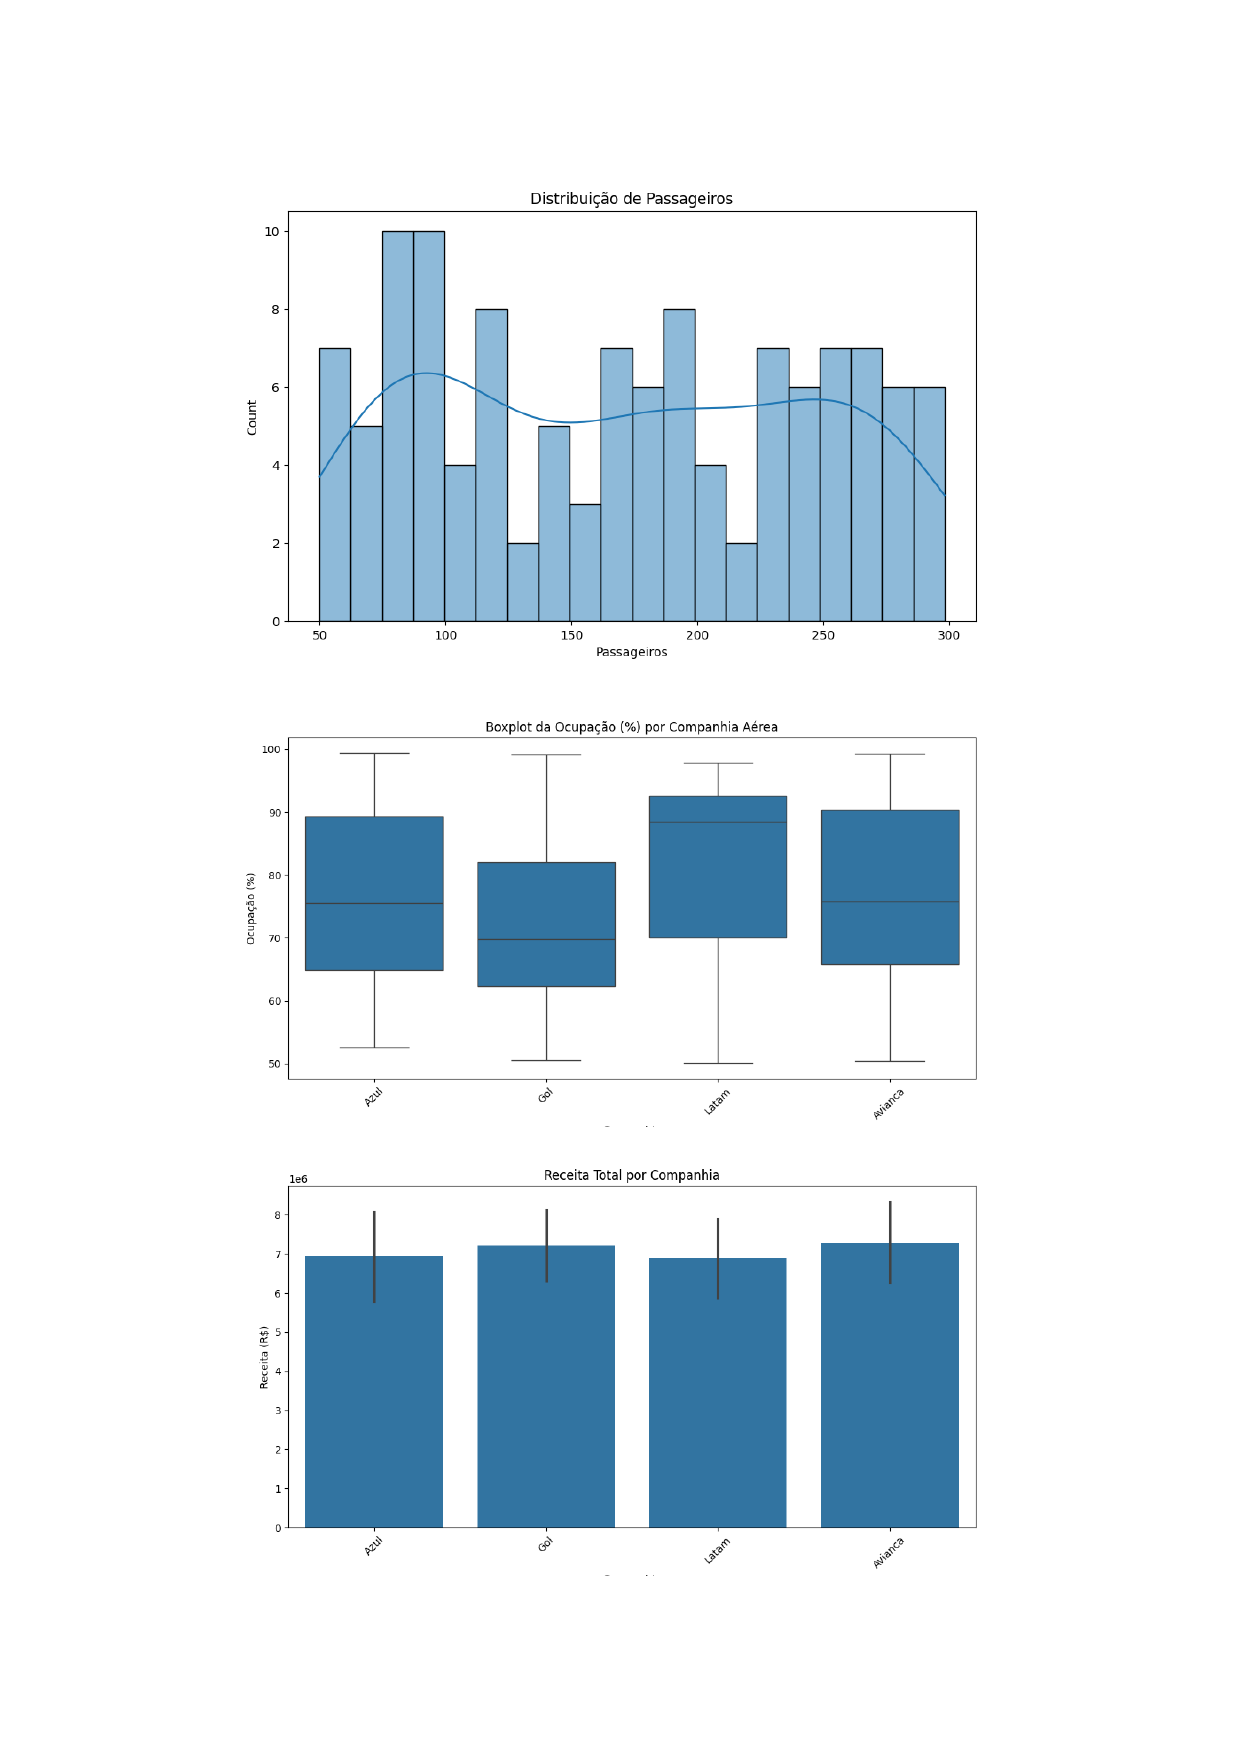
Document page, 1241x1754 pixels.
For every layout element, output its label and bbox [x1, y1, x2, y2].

picture [177, 147, 1063, 679]
picture [177, 684, 1063, 1127]
picture [177, 1132, 1063, 1576]
